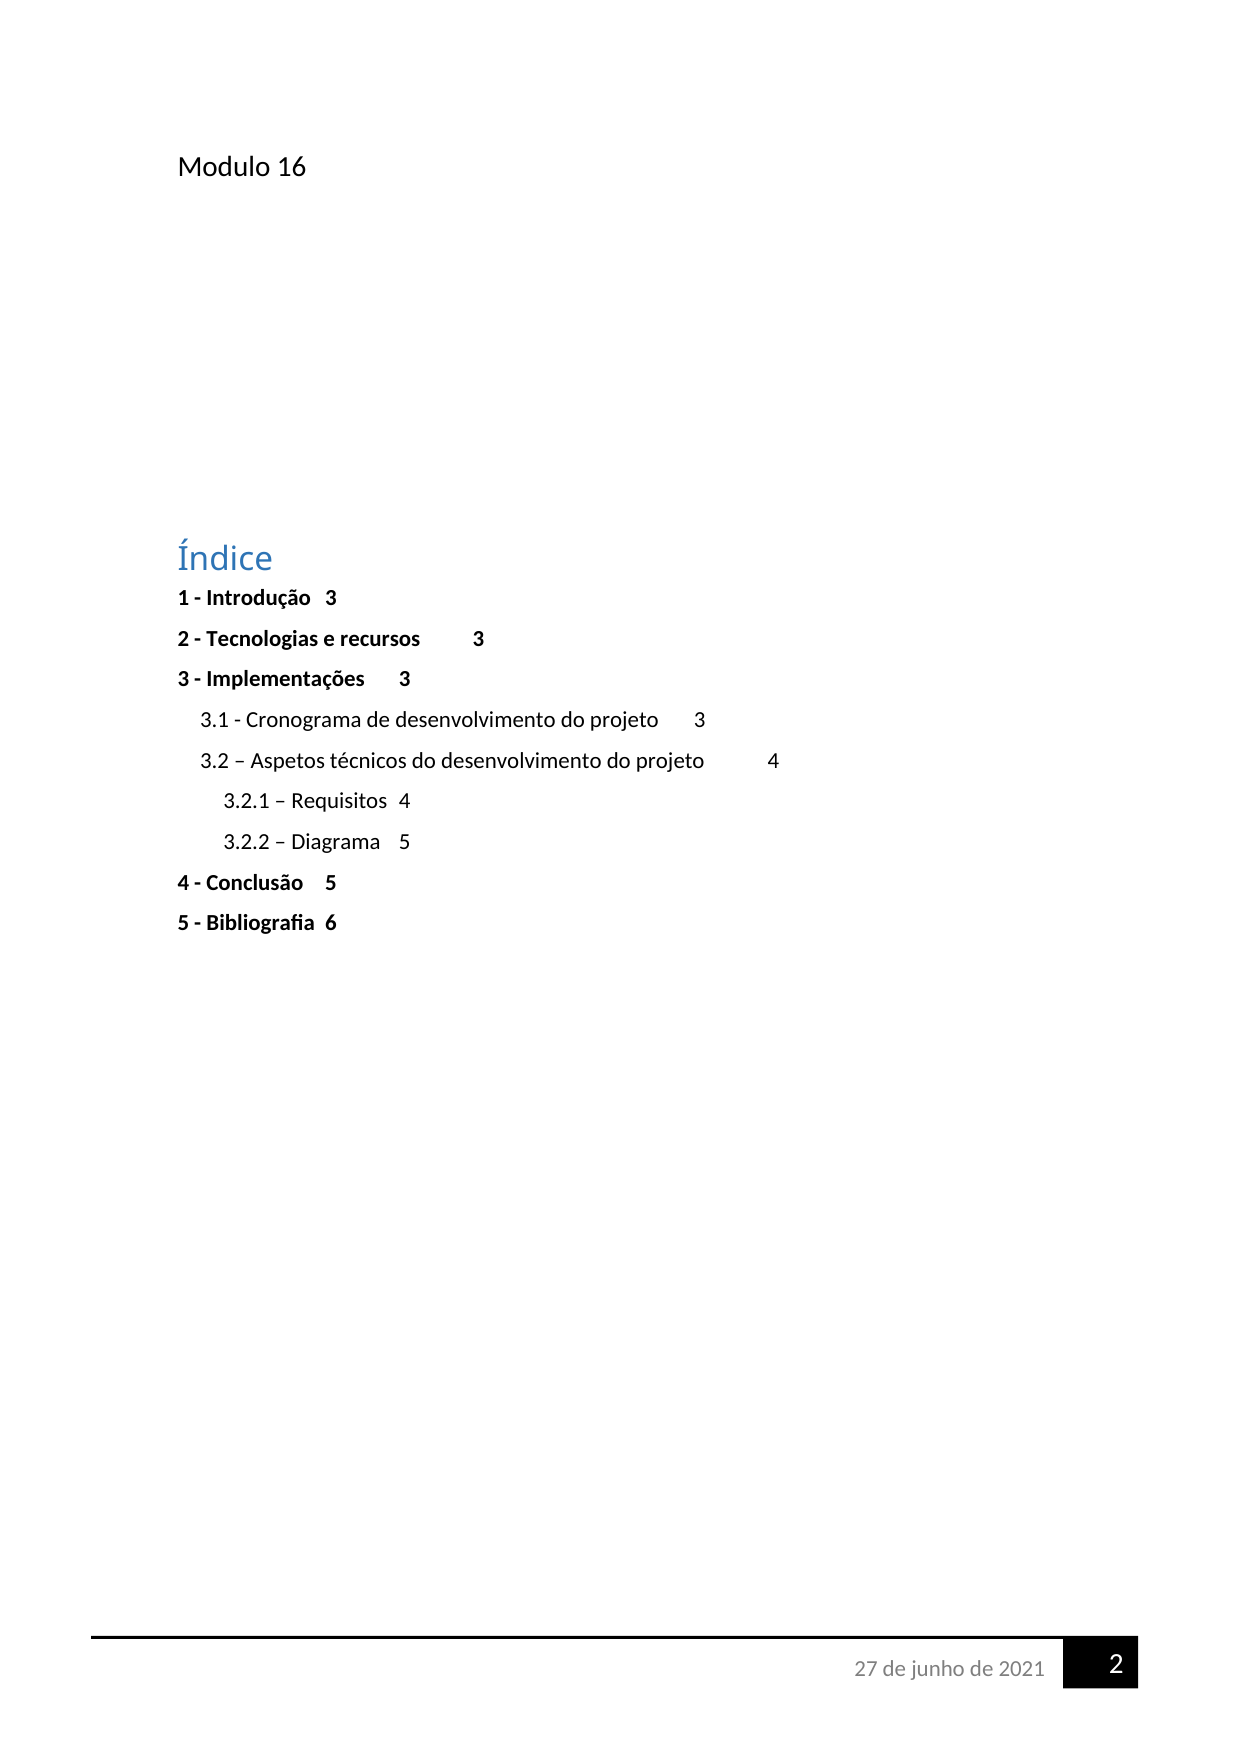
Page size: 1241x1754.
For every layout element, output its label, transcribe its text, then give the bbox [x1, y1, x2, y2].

text Modulo 16 [177, 148, 1063, 183]
